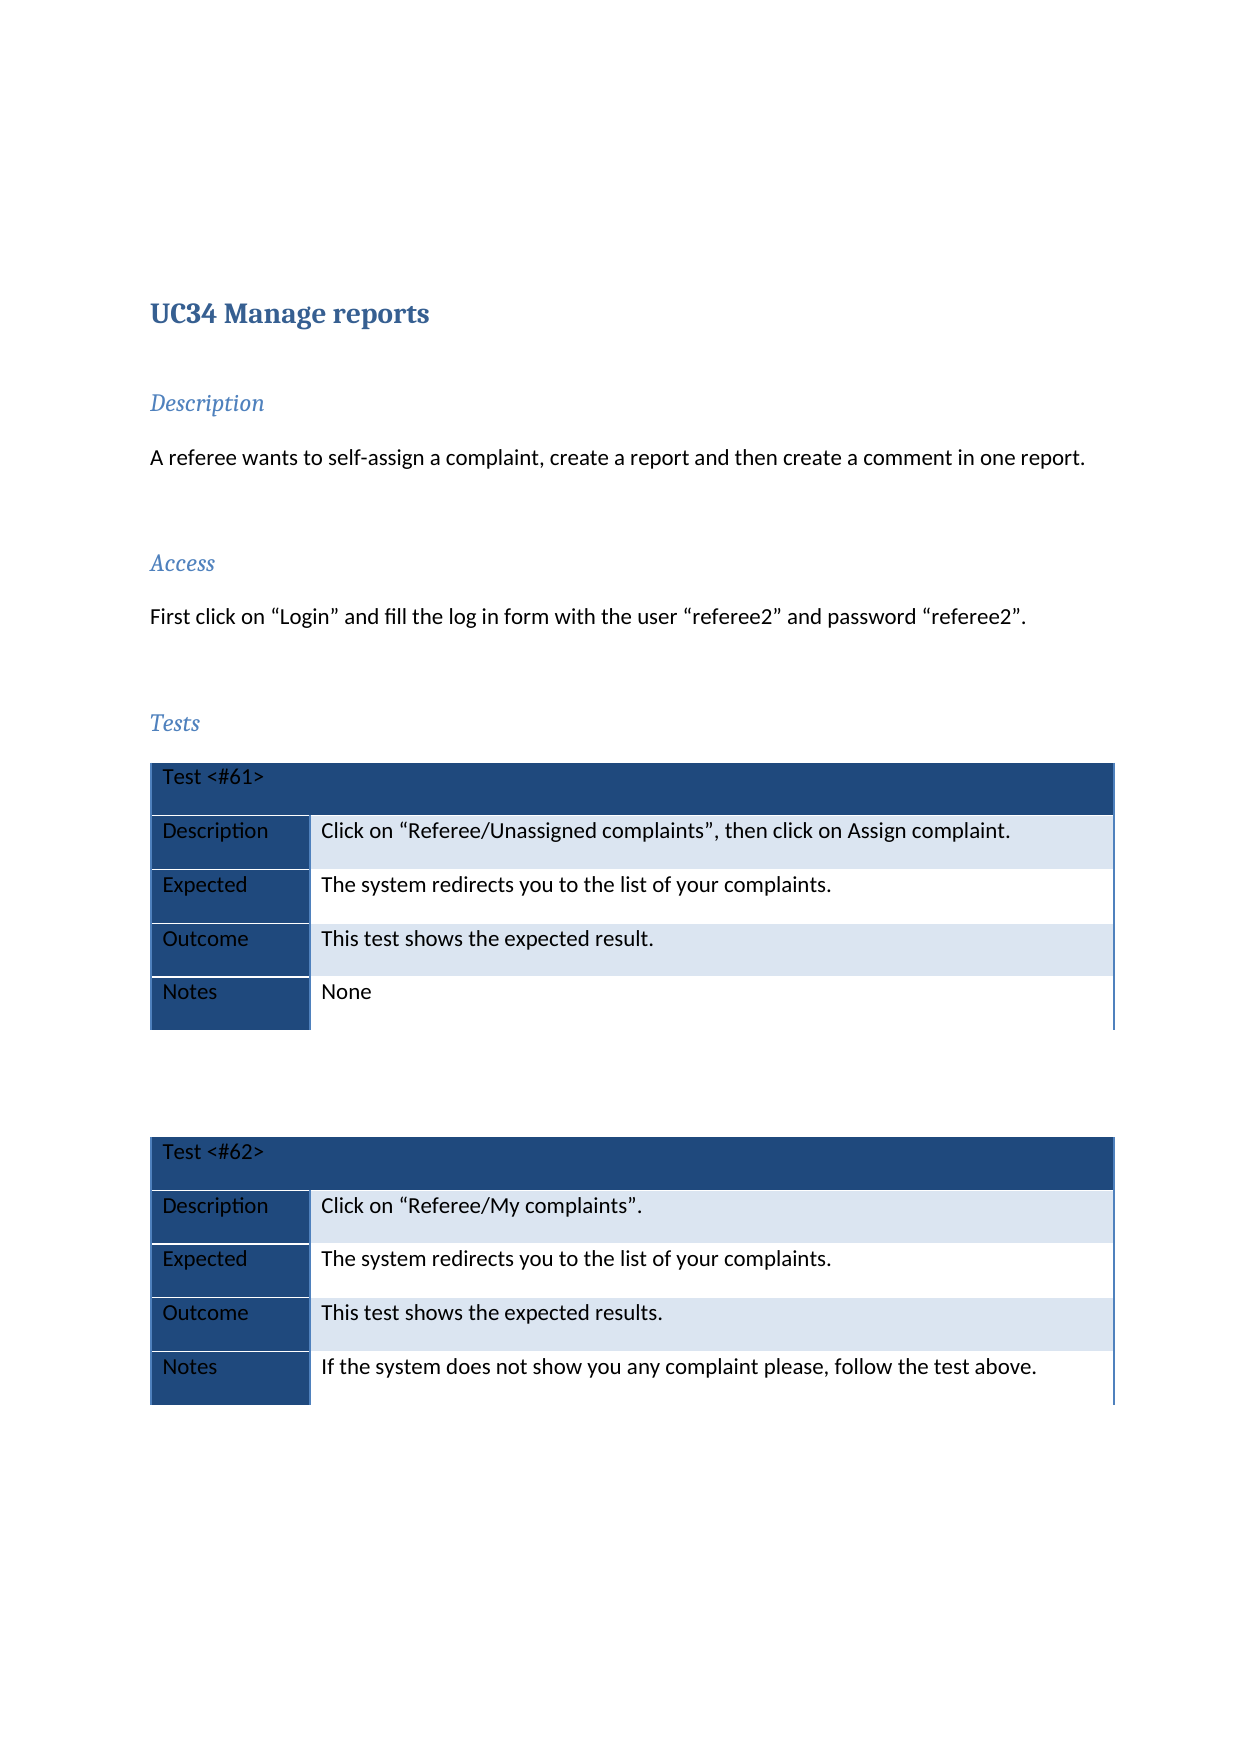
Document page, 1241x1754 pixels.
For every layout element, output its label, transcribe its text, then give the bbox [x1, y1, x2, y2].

subtitle UC34 Manage reports [150, 297, 1090, 331]
table_cell [311, 816, 1113, 869]
table_cell [311, 1352, 1113, 1405]
table_cell [311, 870, 1113, 923]
table_cell [311, 978, 1113, 1030]
table_cell [311, 1245, 1113, 1297]
table_cell [152, 978, 309, 1030]
table_cell [311, 924, 1113, 976]
table_cell [152, 1191, 309, 1243]
table_cell [311, 1191, 1113, 1243]
table_cell [152, 1245, 309, 1297]
table_cell [152, 1352, 309, 1405]
table_cell [152, 816, 309, 869]
table_cell [152, 1298, 309, 1351]
table_header [152, 1137, 1113, 1190]
table_cell [152, 870, 309, 923]
table_header [152, 763, 1113, 815]
table_cell [152, 924, 309, 976]
table_cell [311, 1298, 1113, 1351]
